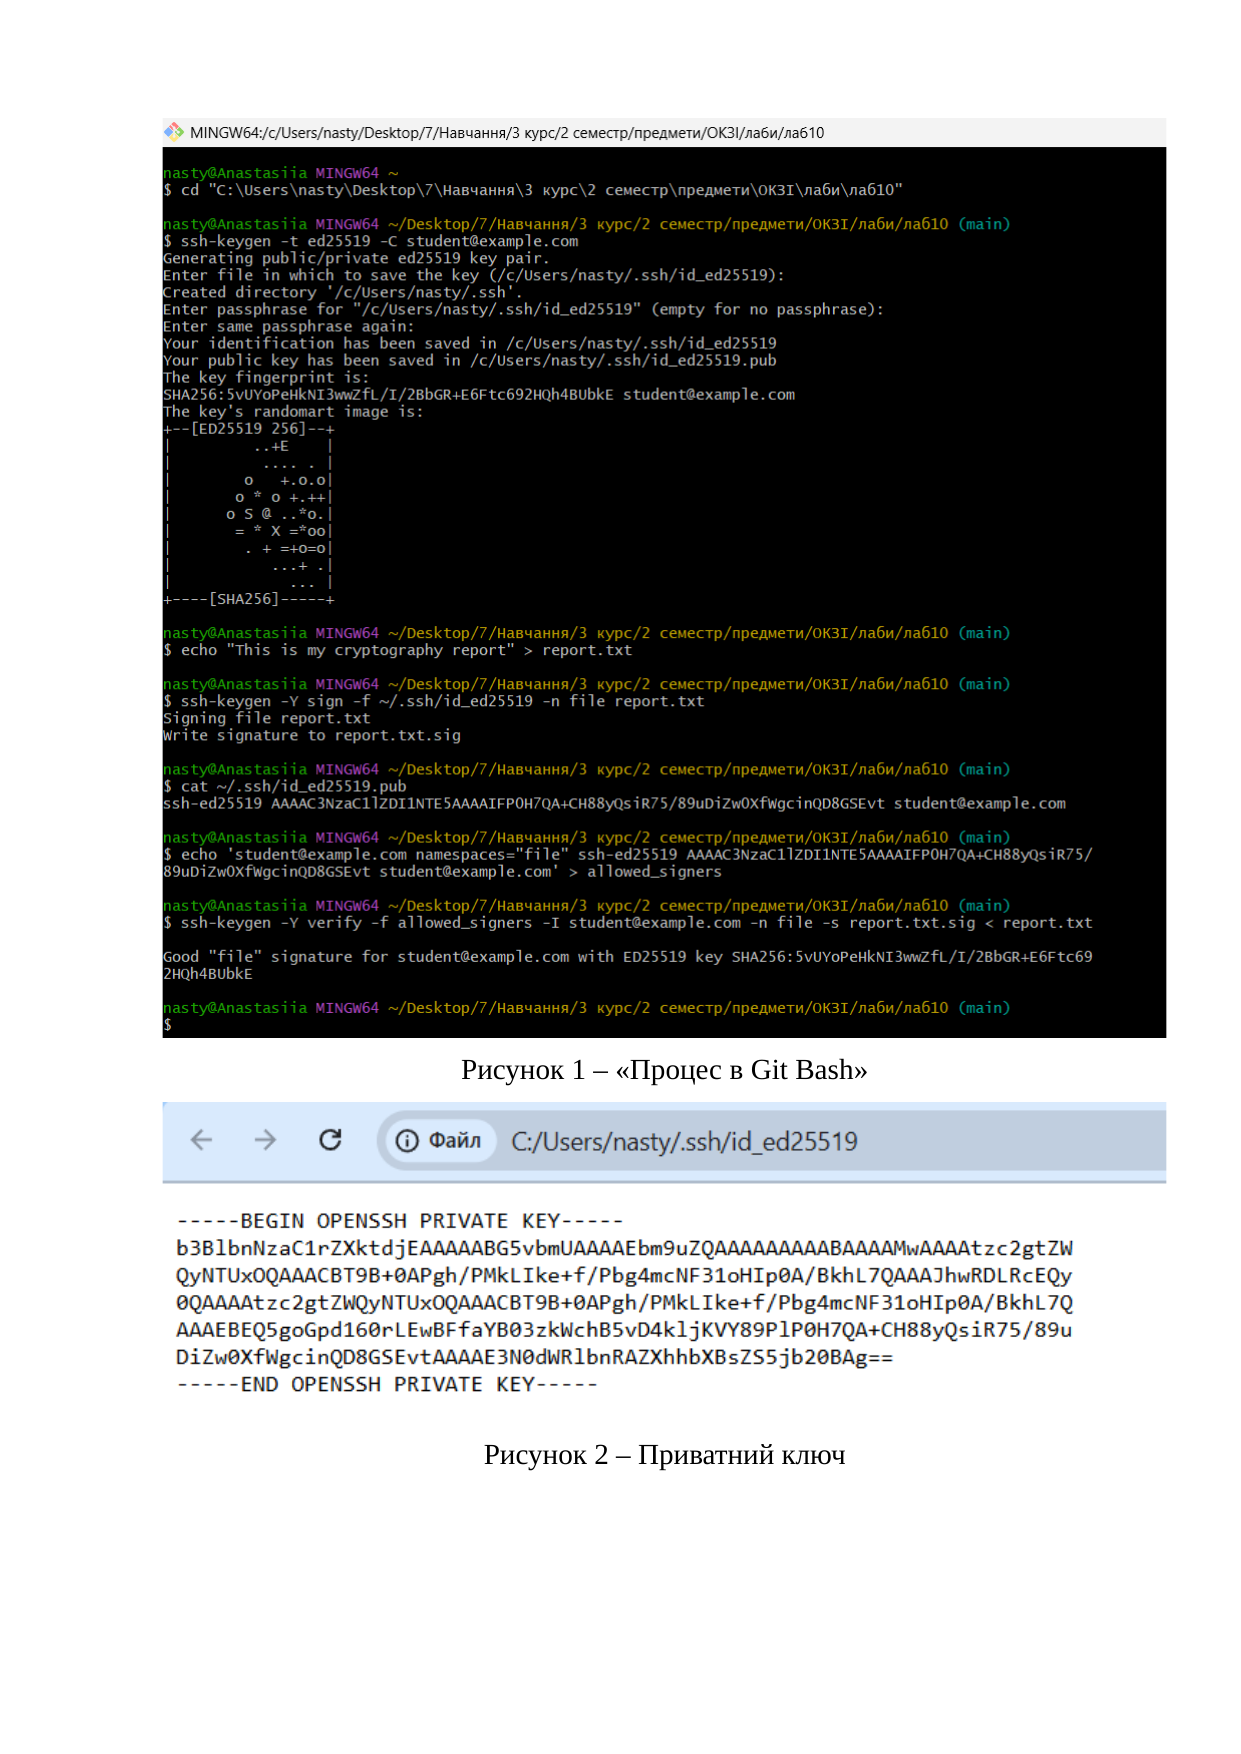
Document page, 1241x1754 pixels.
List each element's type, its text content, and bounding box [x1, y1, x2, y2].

text Рисунок 1 – «Процес в Git Bash» [148, 1052, 1181, 1085]
picture [162, 118, 1167, 1038]
picture [162, 1102, 1167, 1423]
text Рисунок 2 – Приватний ключ [148, 1437, 1181, 1471]
